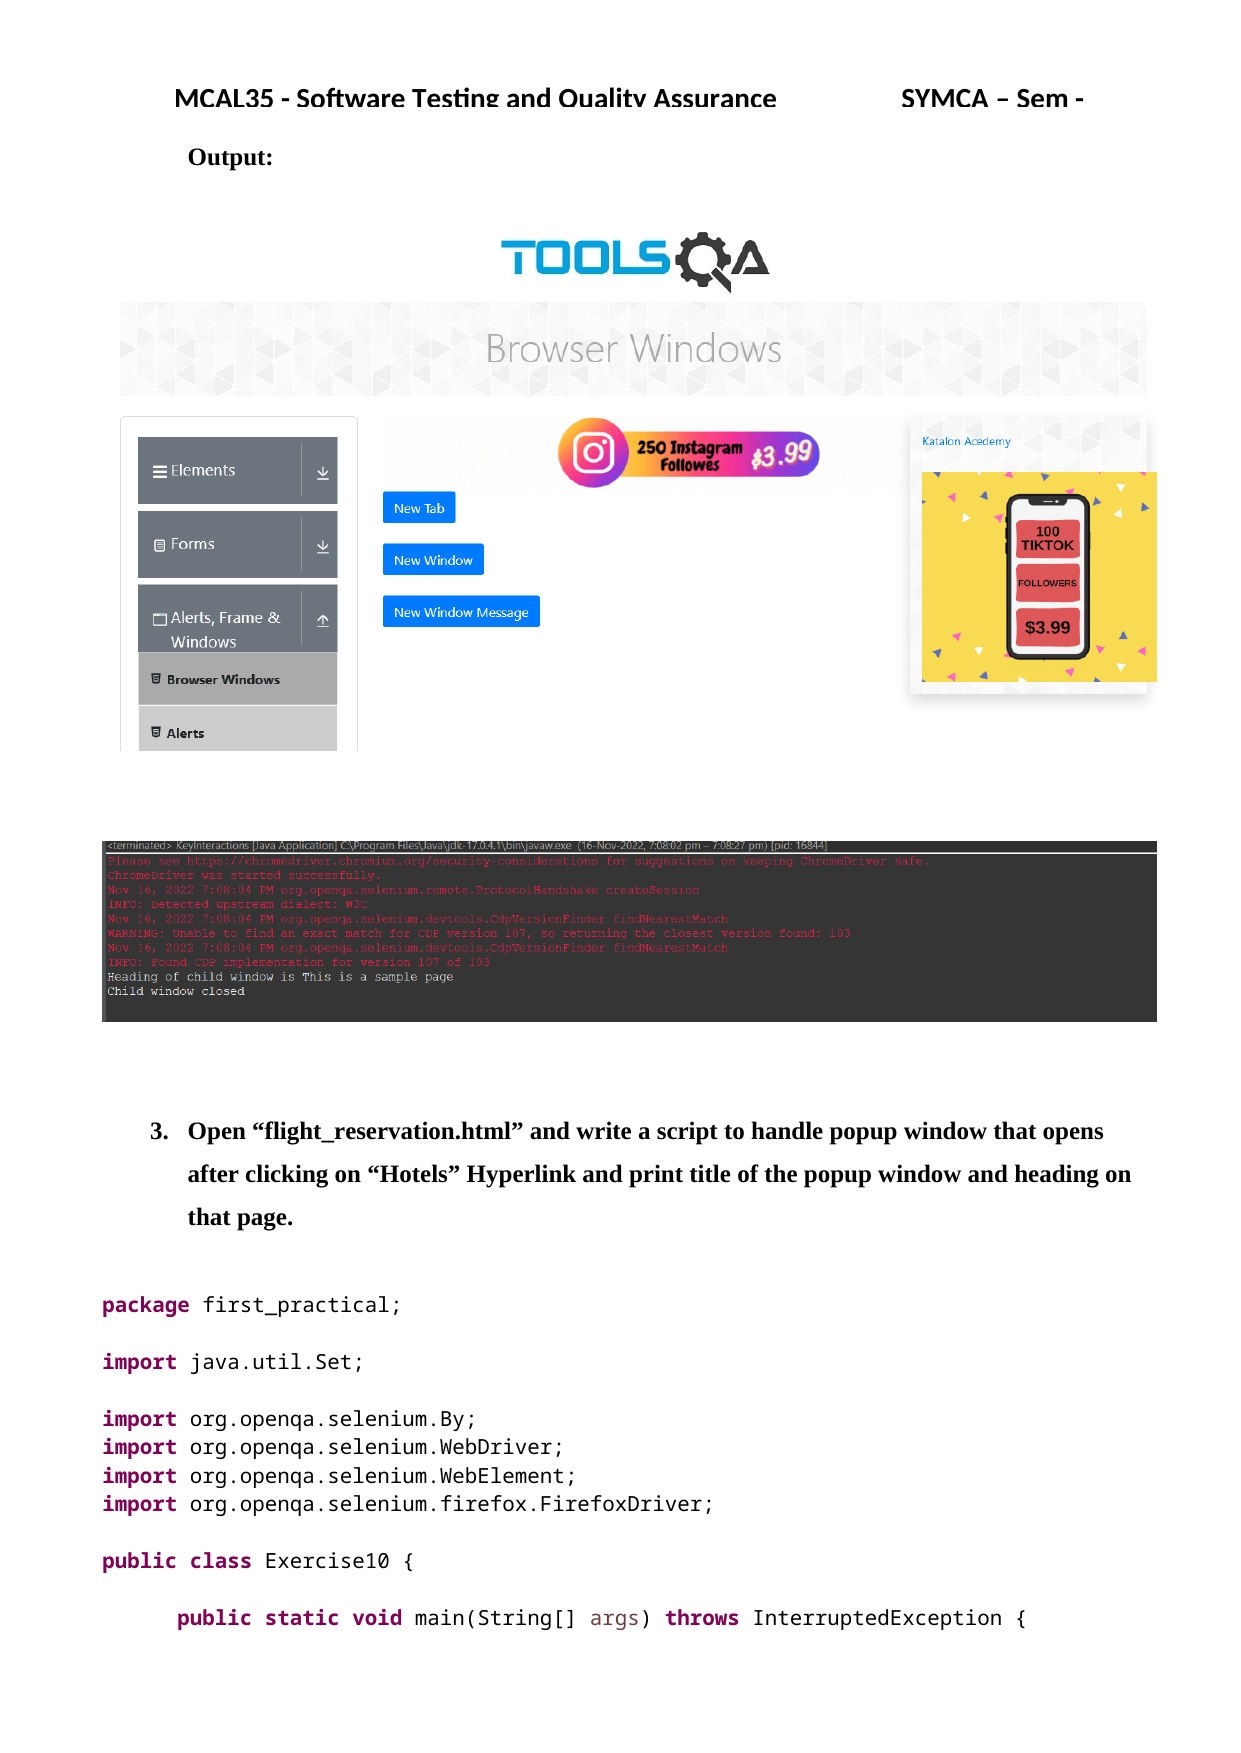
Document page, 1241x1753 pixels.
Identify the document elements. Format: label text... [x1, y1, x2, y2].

text package first_practical; [102, 1290, 1157, 1319]
text Output: [102, 142, 1144, 170]
picture [102, 841, 1157, 1022]
text import org.openqa.selenium.firefox.FirefoxDriver; [102, 1489, 1157, 1518]
text import org.openqa.selenium.WebElement; [102, 1461, 1157, 1489]
text import org.openqa.selenium.WebDriver; [102, 1432, 1157, 1461]
text public class Exercise10 { [102, 1546, 1157, 1575]
text public static void main(String[] args) throws InterruptedException { [102, 1603, 1157, 1632]
picture [102, 221, 1157, 751]
text import java.util.Set; [102, 1347, 1157, 1376]
text import org.openqa.selenium.By; [102, 1404, 1157, 1432]
list Open “flight_reservation.html” and write a script to handle popup window that opens after clicking on “Hotels” Hyperlink and print title of the popup window and heading on that page. [150, 1116, 1145, 1231]
